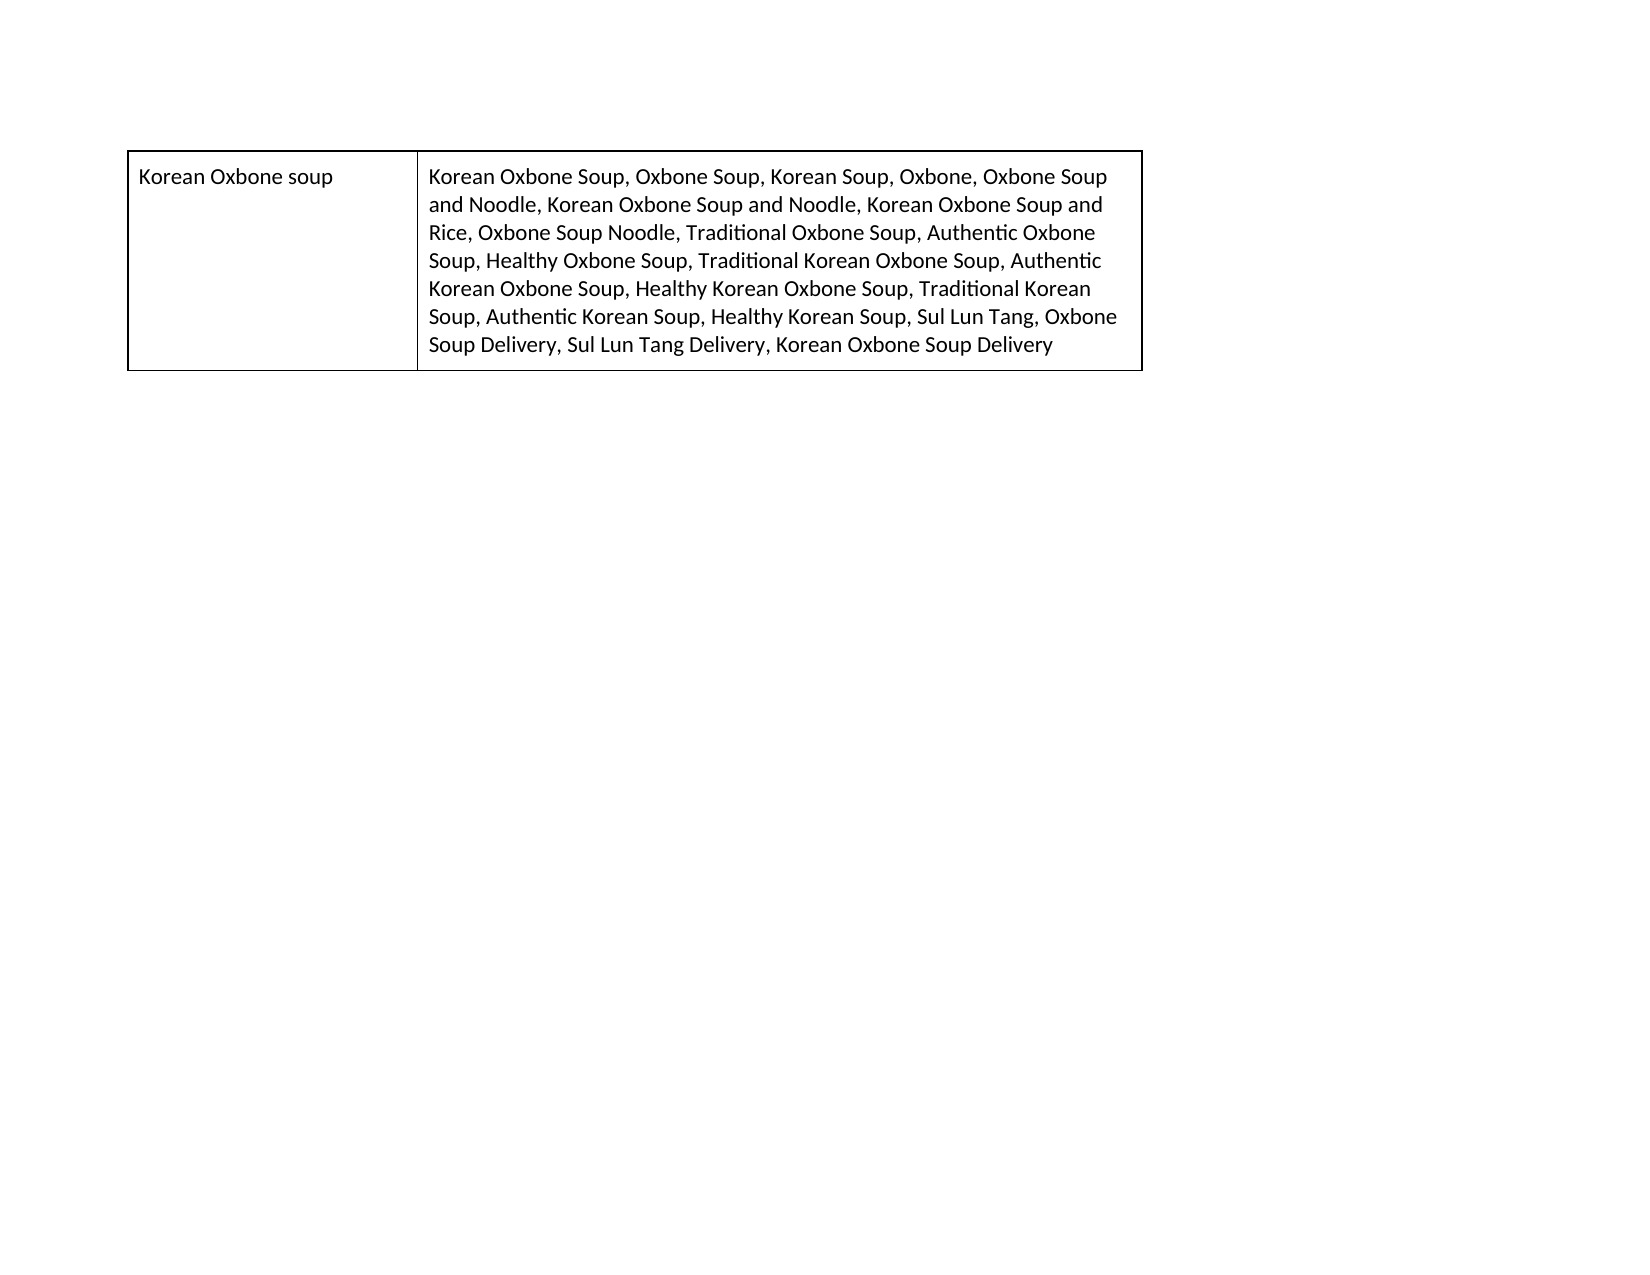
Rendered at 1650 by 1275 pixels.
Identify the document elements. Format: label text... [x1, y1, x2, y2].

table_cell Korean Oxbone soup [129, 152, 417, 369]
table_cell Korean Oxbone Soup, Oxbone Soup, Korean Soup, Oxbone, Oxbone Soup and Noodle, Korean Oxbone Soup and Noodle, Korean Oxbone Soup and Rice, Oxbone Soup Noodle, Traditional Oxbone Soup, Authentic Oxbone Soup, Healthy Oxbone Soup, Traditional Korean Oxbone Soup, Authentic Korean Oxbone Soup, Healthy Korean Oxbone Soup, Traditional Korean Soup, Authentic Korean Soup, Healthy Korean Soup, Sul Lun Tang, Oxbone Soup Delivery, Sul Lun Tang Delivery, Korean Oxbone Soup Delivery [418, 152, 1141, 369]
